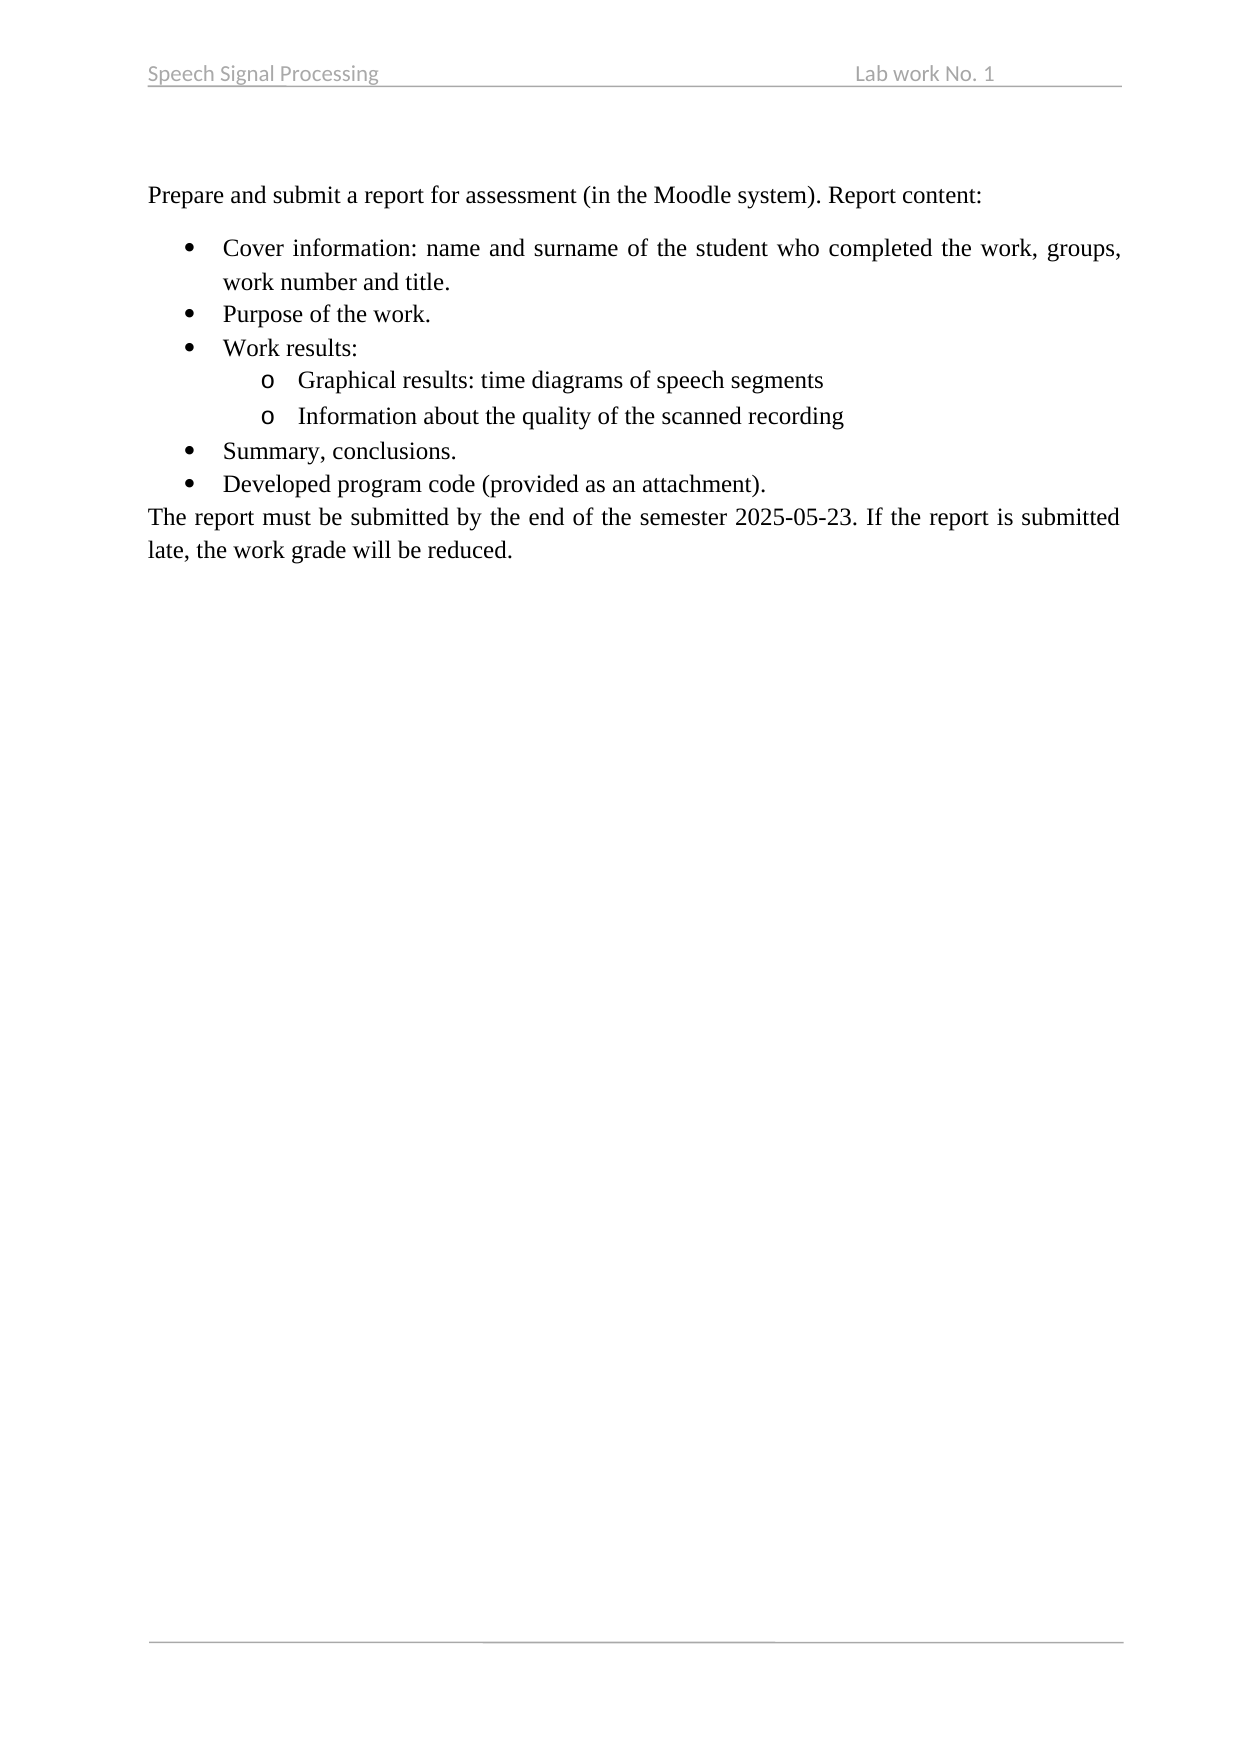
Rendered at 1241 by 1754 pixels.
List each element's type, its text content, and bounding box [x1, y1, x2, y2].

list Purpose of the work. [185, 299, 1122, 328]
list The report must be submitted by the end of the semester 2025-05-23. If the report is submitted late, the work grade will be reduced. [148, 502, 1122, 564]
list Developed program code (provided as an attachment). [185, 469, 1122, 498]
list Summary, conclusions. [185, 436, 1122, 465]
text Prepare and submit a report for assessment (in the Moodle system). Report content: [148, 180, 1122, 208]
list Work results: [185, 333, 1122, 361]
list Cover information: name and surname of the student who completed the work, groups, work number and title. [185, 233, 1122, 295]
list Graphical results: time diagrams of speech segments [260, 366, 1122, 396]
list Information about the quality of the scanned recording [260, 401, 1122, 432]
